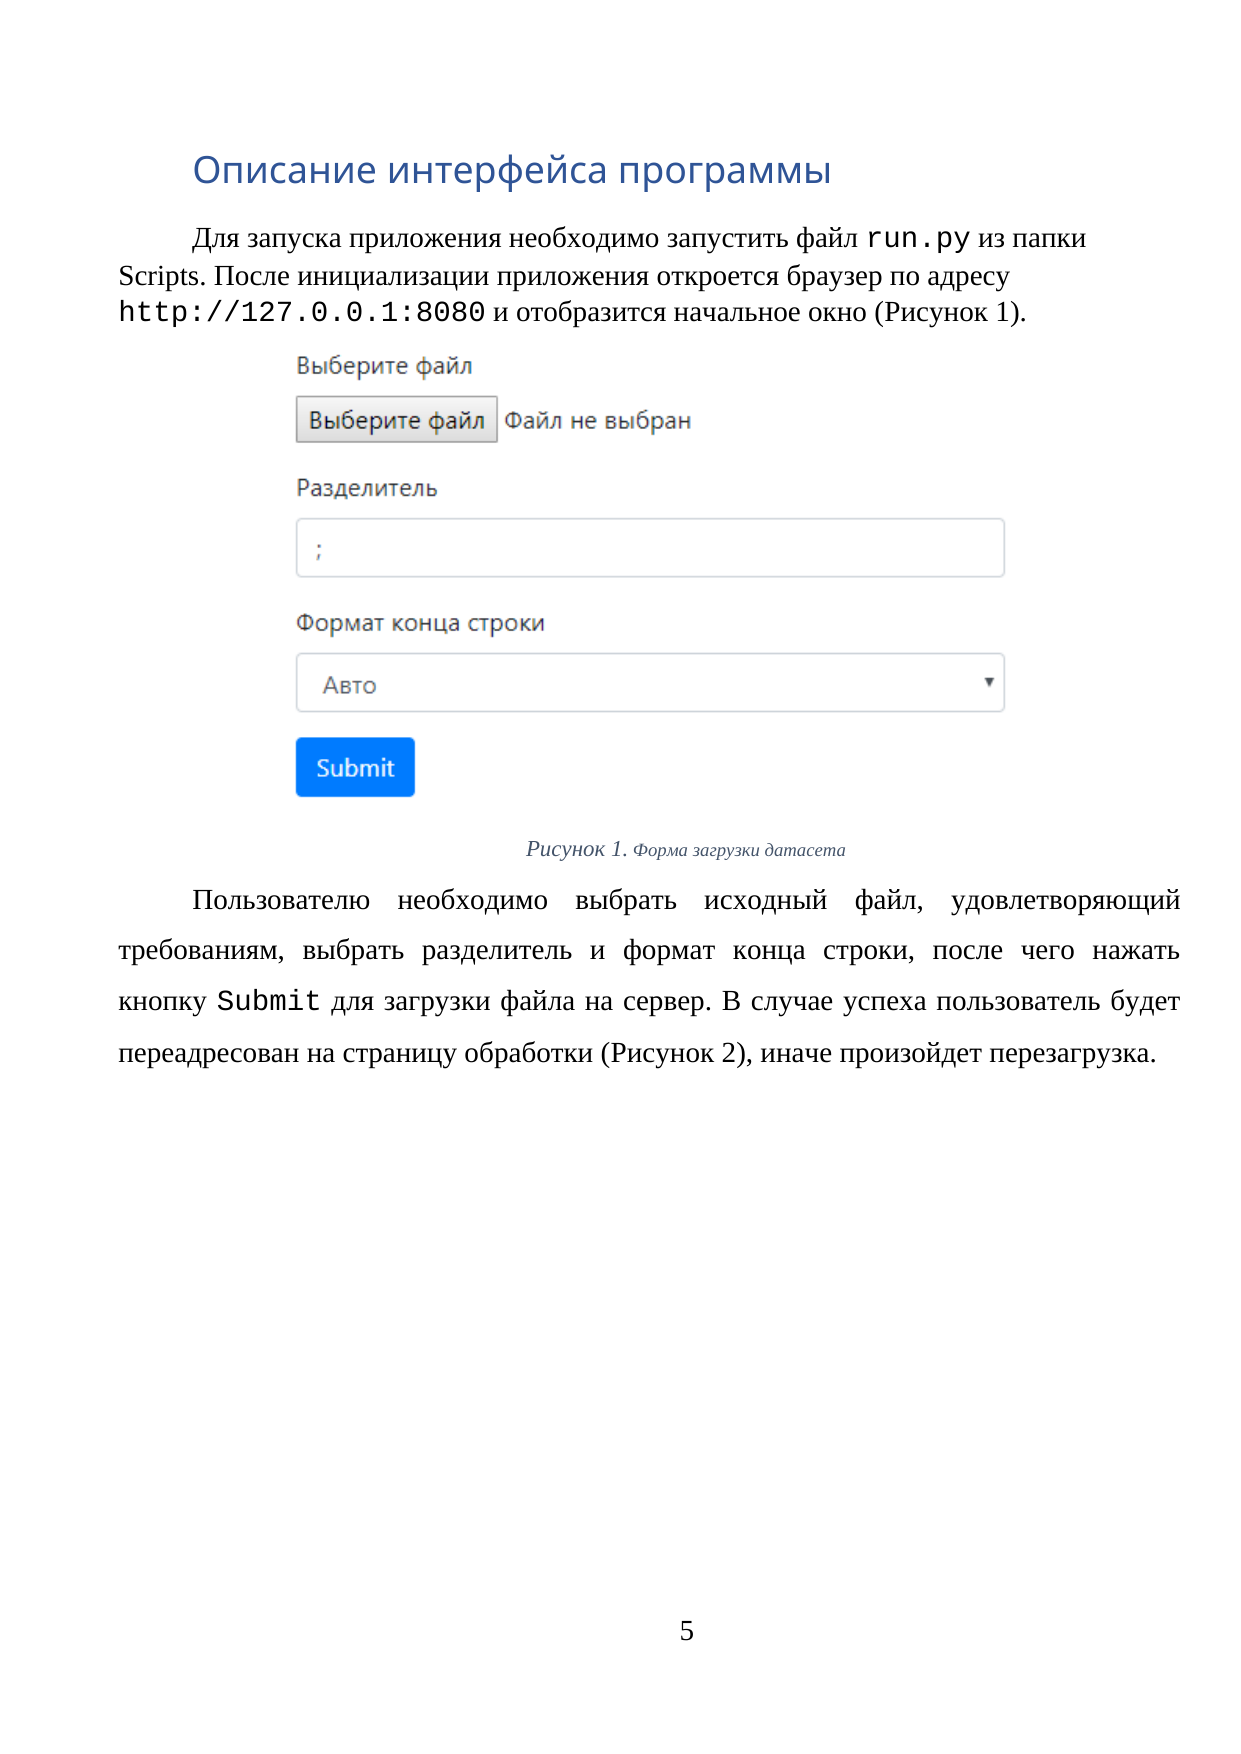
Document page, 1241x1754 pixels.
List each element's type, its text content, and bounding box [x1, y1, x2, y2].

text Пользователю необходимо выбрать исходный файл, удовлетворяющий требованиям, выбрать разделитель и формат конца строки, после чего нажать кнопку Submit для загрузки файла на сервер. В случае успеха пользователь будет переадресован на страницу обработки (Рисунок 2), иначе произойдет перезагрузка. [118, 882, 1181, 1069]
text Для запуска приложения необходимо запустить файл run.py из папки Scripts. После инициализации приложения откроется браузер по адресу http://127.0.0.1:8080 и отобразится начальное окно (Рисунок 1). [118, 220, 1181, 331]
subtitle Описание интерфейса программы [118, 143, 1181, 194]
picture [279, 350, 1020, 816]
